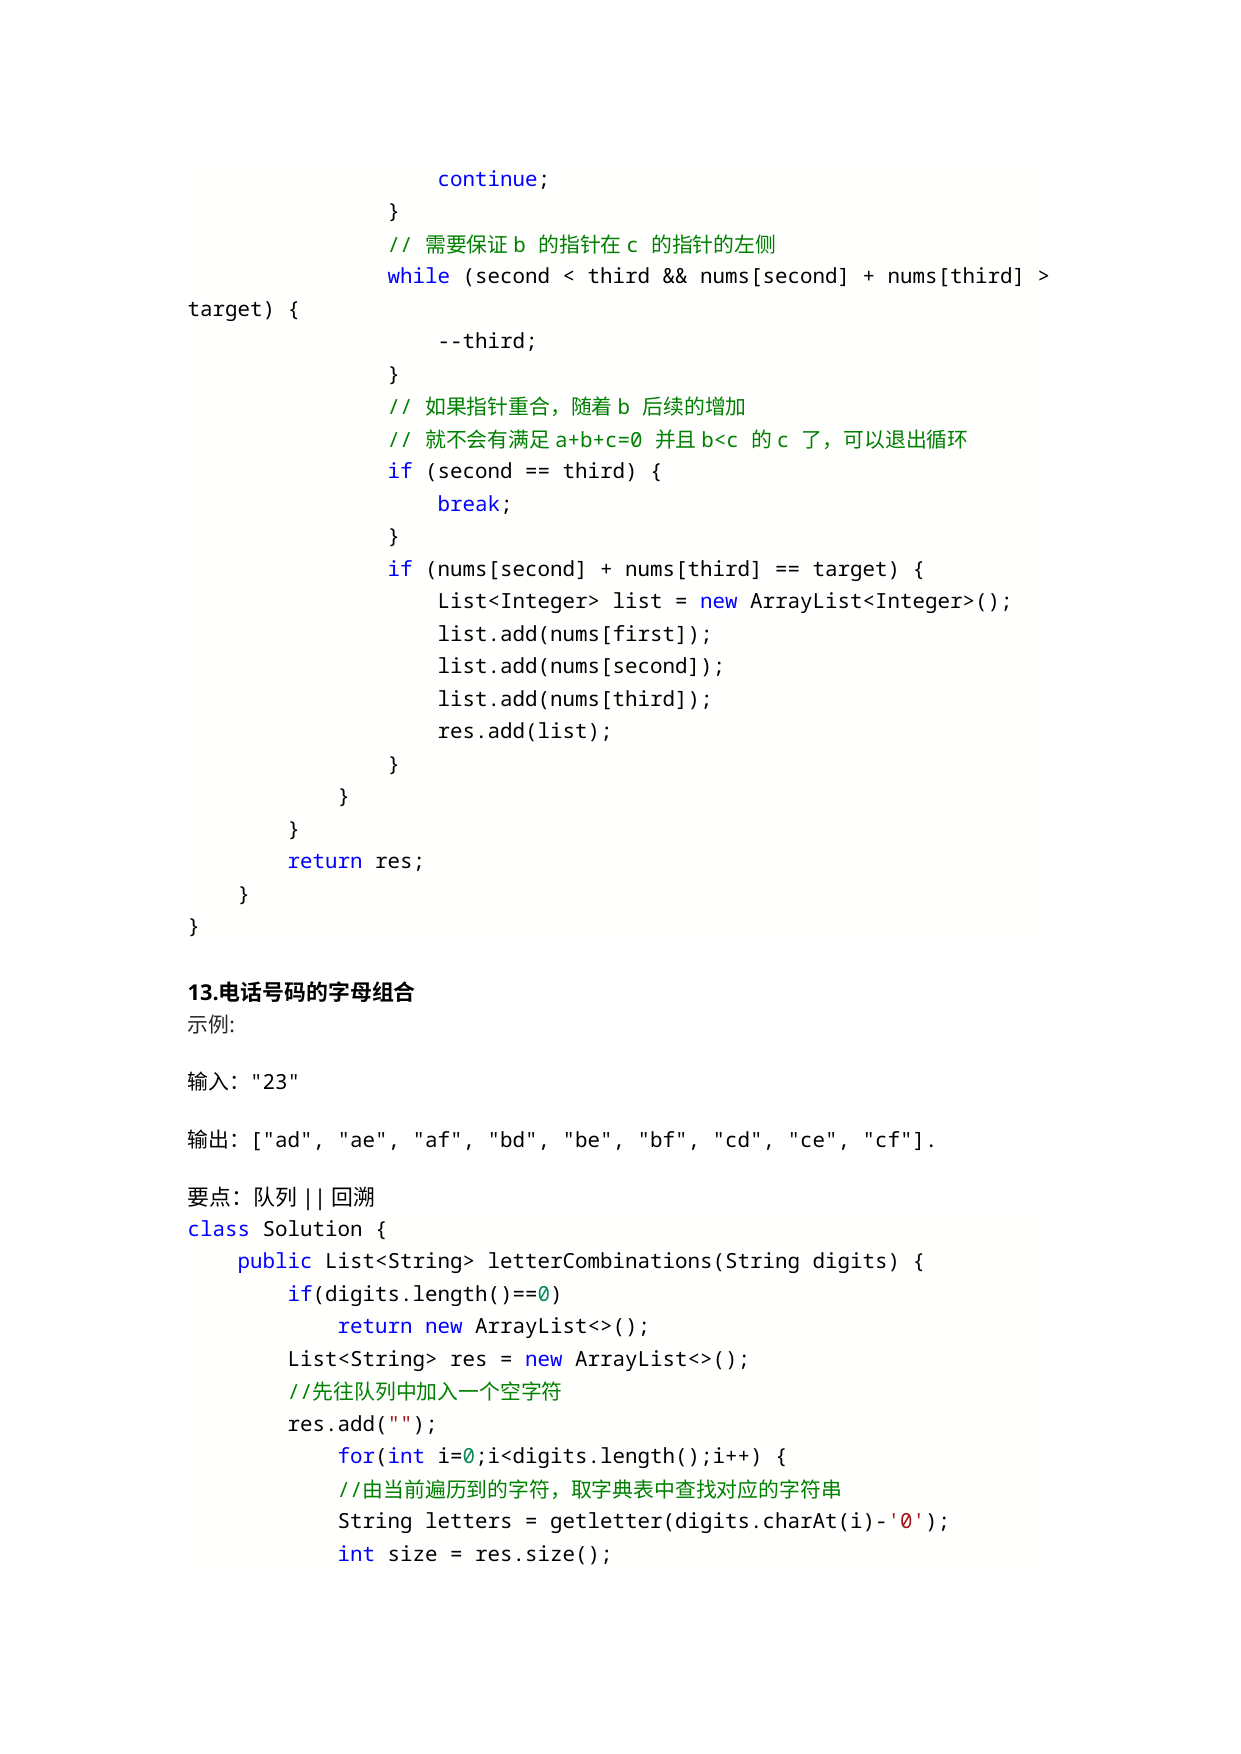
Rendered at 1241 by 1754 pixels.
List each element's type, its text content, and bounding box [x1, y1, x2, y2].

text // 就不会有满足 a+b+c=0 并且 b<c 的 c 了，可以退出循环 [187, 422, 1053, 454]
text //先往队列中加入一个空字符 [187, 1374, 1053, 1407]
text } [187, 747, 1053, 779]
text // 如果指针重合，随着 b 后续的增加 [187, 389, 1053, 422]
text } [187, 357, 1053, 389]
text List<Integer> list = new ArrayList<Integer>(); [187, 584, 1053, 617]
text res.add(""); [187, 1407, 1053, 1439]
text } [187, 519, 1053, 552]
text } [187, 194, 1053, 227]
text if(digits.length()==0) [187, 1277, 1053, 1309]
text 要点：队列 || 回溯 [187, 1179, 1053, 1212]
text public List<String> letterCombinations(String digits) { [187, 1244, 1053, 1277]
text } [187, 779, 1053, 812]
text //由当前遍历到的字符，取字典表中查找对应的字符串 [187, 1472, 1053, 1504]
text while (second < third && nums[second] + nums[third] > target) { [187, 259, 1053, 324]
text list.add(nums[third]); [187, 682, 1053, 714]
text return new ArrayList<>(); [187, 1309, 1053, 1342]
text 示例: [187, 1007, 1053, 1039]
text --third; [187, 324, 1053, 357]
text String letters = getletter(digits.charAt(i)-'0'); [187, 1504, 1053, 1537]
text continue; [187, 162, 1053, 194]
text if (nums[second] + nums[third] == target) { [187, 552, 1053, 584]
text return res; [187, 844, 1053, 877]
text 输入："23" [187, 1064, 1053, 1097]
text for(int i=0;i<digits.length();i++) { [187, 1439, 1053, 1472]
text class Solution { [187, 1212, 1053, 1244]
text break; [187, 487, 1053, 519]
text List<String> res = new ArrayList<>(); [187, 1342, 1053, 1374]
text } [187, 909, 1053, 942]
text // 需要保证 b 的指针在 c 的指针的左侧 [187, 227, 1053, 259]
text 输出：["ad", "ae", "af", "bd", "be", "bf", "cd", "ce", "cf"]. [187, 1122, 1053, 1154]
text list.add(nums[second]); [187, 649, 1053, 682]
text 13.电话号码的字母组合 [187, 974, 1053, 1007]
text } [187, 877, 1053, 909]
text if (second == third) { [187, 454, 1053, 487]
text res.add(list); [187, 714, 1053, 747]
text list.add(nums[first]); [187, 617, 1053, 649]
text int size = res.size(); [187, 1537, 1053, 1569]
text } [187, 812, 1053, 844]
